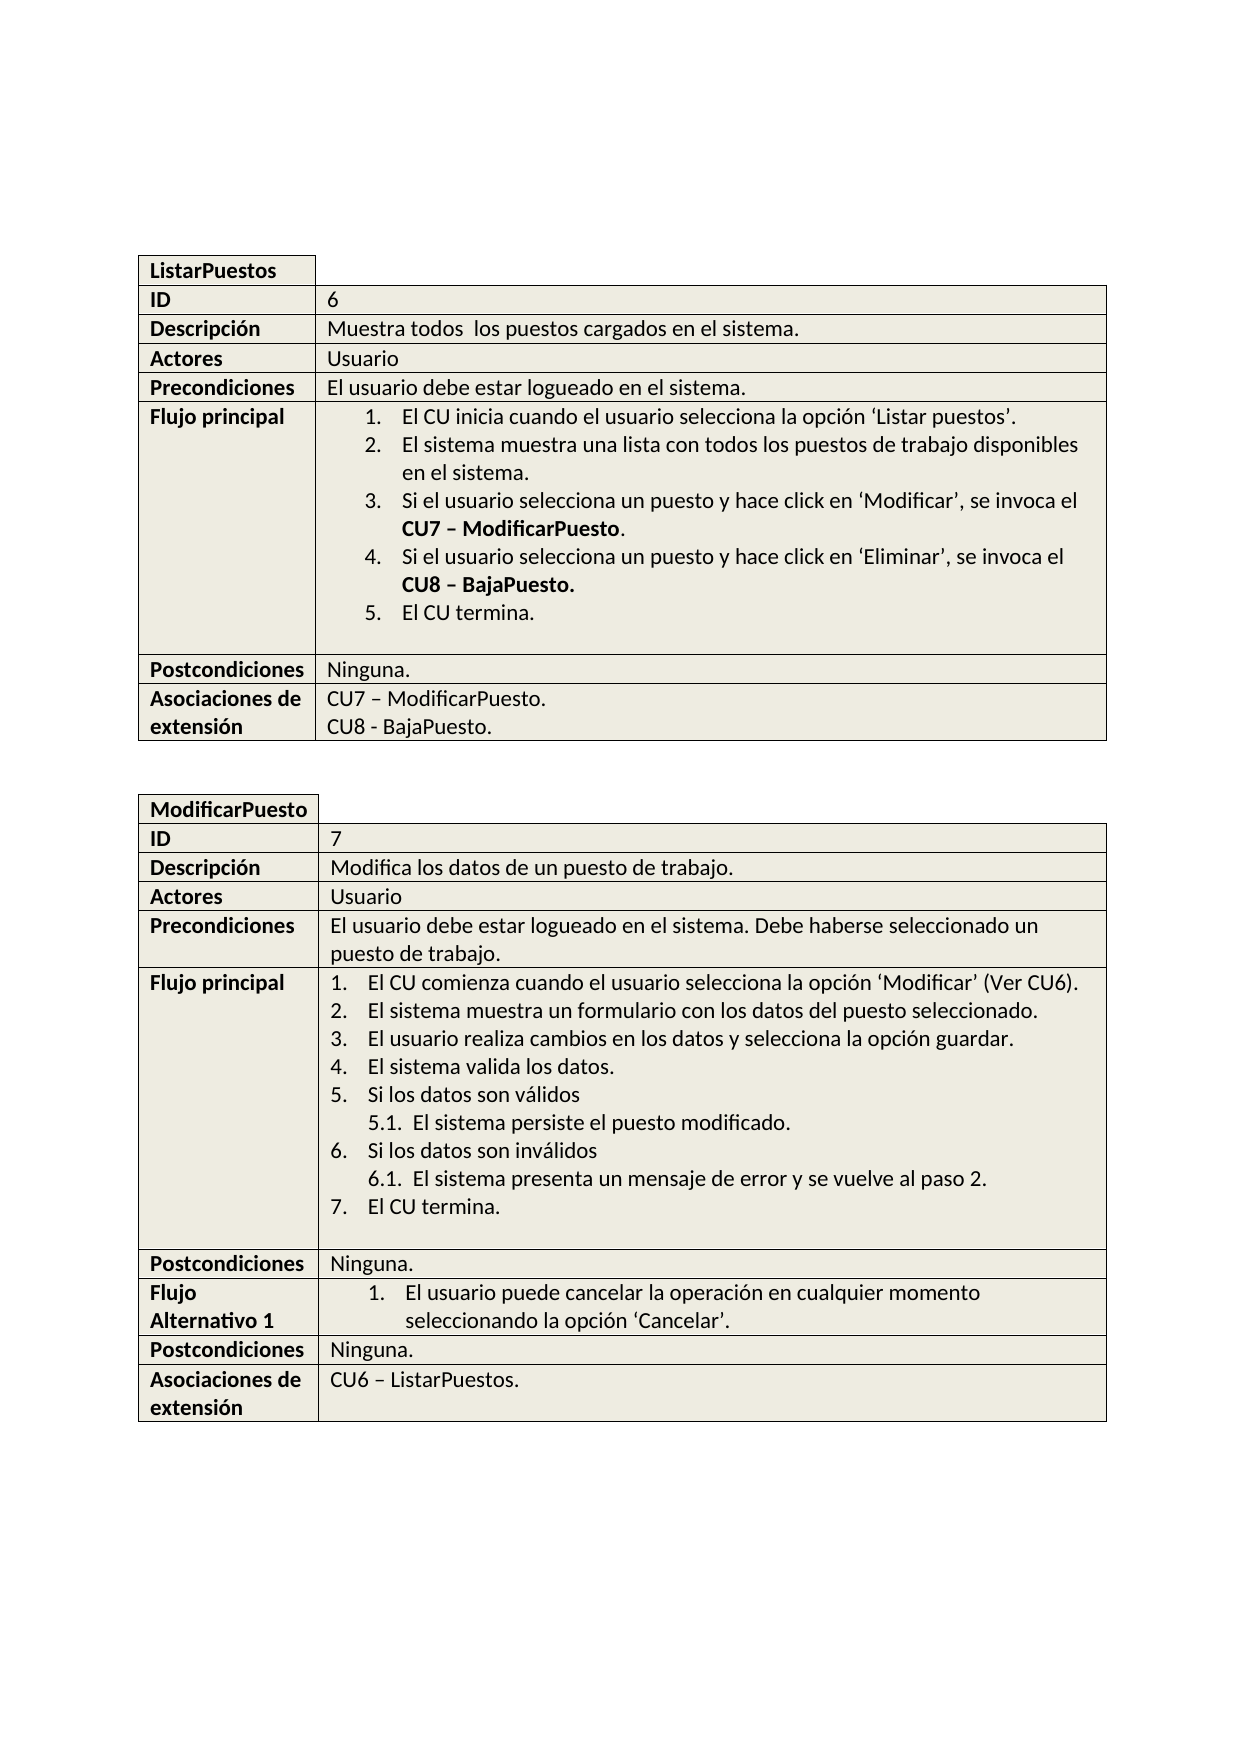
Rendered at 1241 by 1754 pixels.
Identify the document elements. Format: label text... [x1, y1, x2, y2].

table_cell Asociaciones de extensión [139, 1365, 318, 1421]
table_cell Muestra todos los puestos cargados en el sistema. [316, 315, 1106, 343]
table_cell Descripción [139, 853, 318, 881]
table_cell Precondiciones [139, 911, 318, 967]
table_cell Postcondiciones [139, 1250, 318, 1277]
table_cell 6 [316, 286, 1106, 313]
table_cell ID [139, 824, 318, 852]
table_cell El usuario debe estar logueado en el sistema. [316, 373, 1106, 401]
table_cell Descripción [139, 315, 315, 343]
table_cell El usuario puede cancelar la operación en cualquier momento seleccionando la opción ‘Cancelar’. [319, 1279, 1106, 1334]
table_cell 7 [319, 824, 1106, 852]
table_cell El CU comienza cuando el usuario selecciona la opción ‘Modificar’ (Ver CU6). El sistema muestra un formulario con los datos del puesto seleccionado. El usuario realiza cambios en los datos y selecciona la opción guardar. El sistema valida los datos. Si los datos son válidos El sistema persiste el puesto modificado. Si los datos son inválidos El sistema presenta un mensaje de error y se vuelve al paso 2. El CU termina. [319, 968, 1106, 1248]
table_cell Usuario [319, 882, 1106, 910]
table_header ListarPuestos [139, 256, 315, 284]
table_cell Actores [139, 344, 315, 372]
table_cell El usuario debe estar logueado en el sistema. Debe haberse seleccionado un puesto de trabajo. [319, 911, 1106, 967]
table_cell CU6 – ListarPuestos. [319, 1365, 1106, 1421]
table_cell Modifica los datos de un puesto de trabajo. [319, 853, 1106, 881]
table_cell Postcondiciones [139, 655, 315, 683]
table_cell Ninguna. [319, 1336, 1106, 1364]
table_cell Flujo Alternativo 1 [139, 1279, 318, 1334]
table_cell Flujo principal [139, 968, 318, 1248]
table_cell Ninguna. [319, 1250, 1106, 1277]
table_cell Asociaciones de extensión [139, 684, 315, 740]
table_cell Actores [139, 882, 318, 910]
table_header ModificarPuesto [139, 795, 318, 823]
table_cell CU7 – ModificarPuesto. CU8 - BajaPuesto. [316, 684, 1106, 740]
table_cell El CU inicia cuando el usuario selecciona la opción ‘Listar puestos’. El sistema muestra una lista con todos los puestos de trabajo disponibles en el sistema. Si el usuario selecciona un puesto y hace click en ‘Modificar’, se invoca el CU7 – ModificarPuesto. Si el usuario selecciona un puesto y hace click en ‘Eliminar’, se invoca el CU8 – BajaPuesto. El CU termina. [316, 402, 1106, 654]
table_cell ID [139, 286, 315, 313]
table_cell Flujo principal [139, 402, 315, 654]
table_cell Precondiciones [139, 373, 315, 401]
table_cell Postcondiciones [139, 1336, 318, 1364]
table_cell Usuario [316, 344, 1106, 372]
table_cell Ninguna. [316, 655, 1106, 683]
